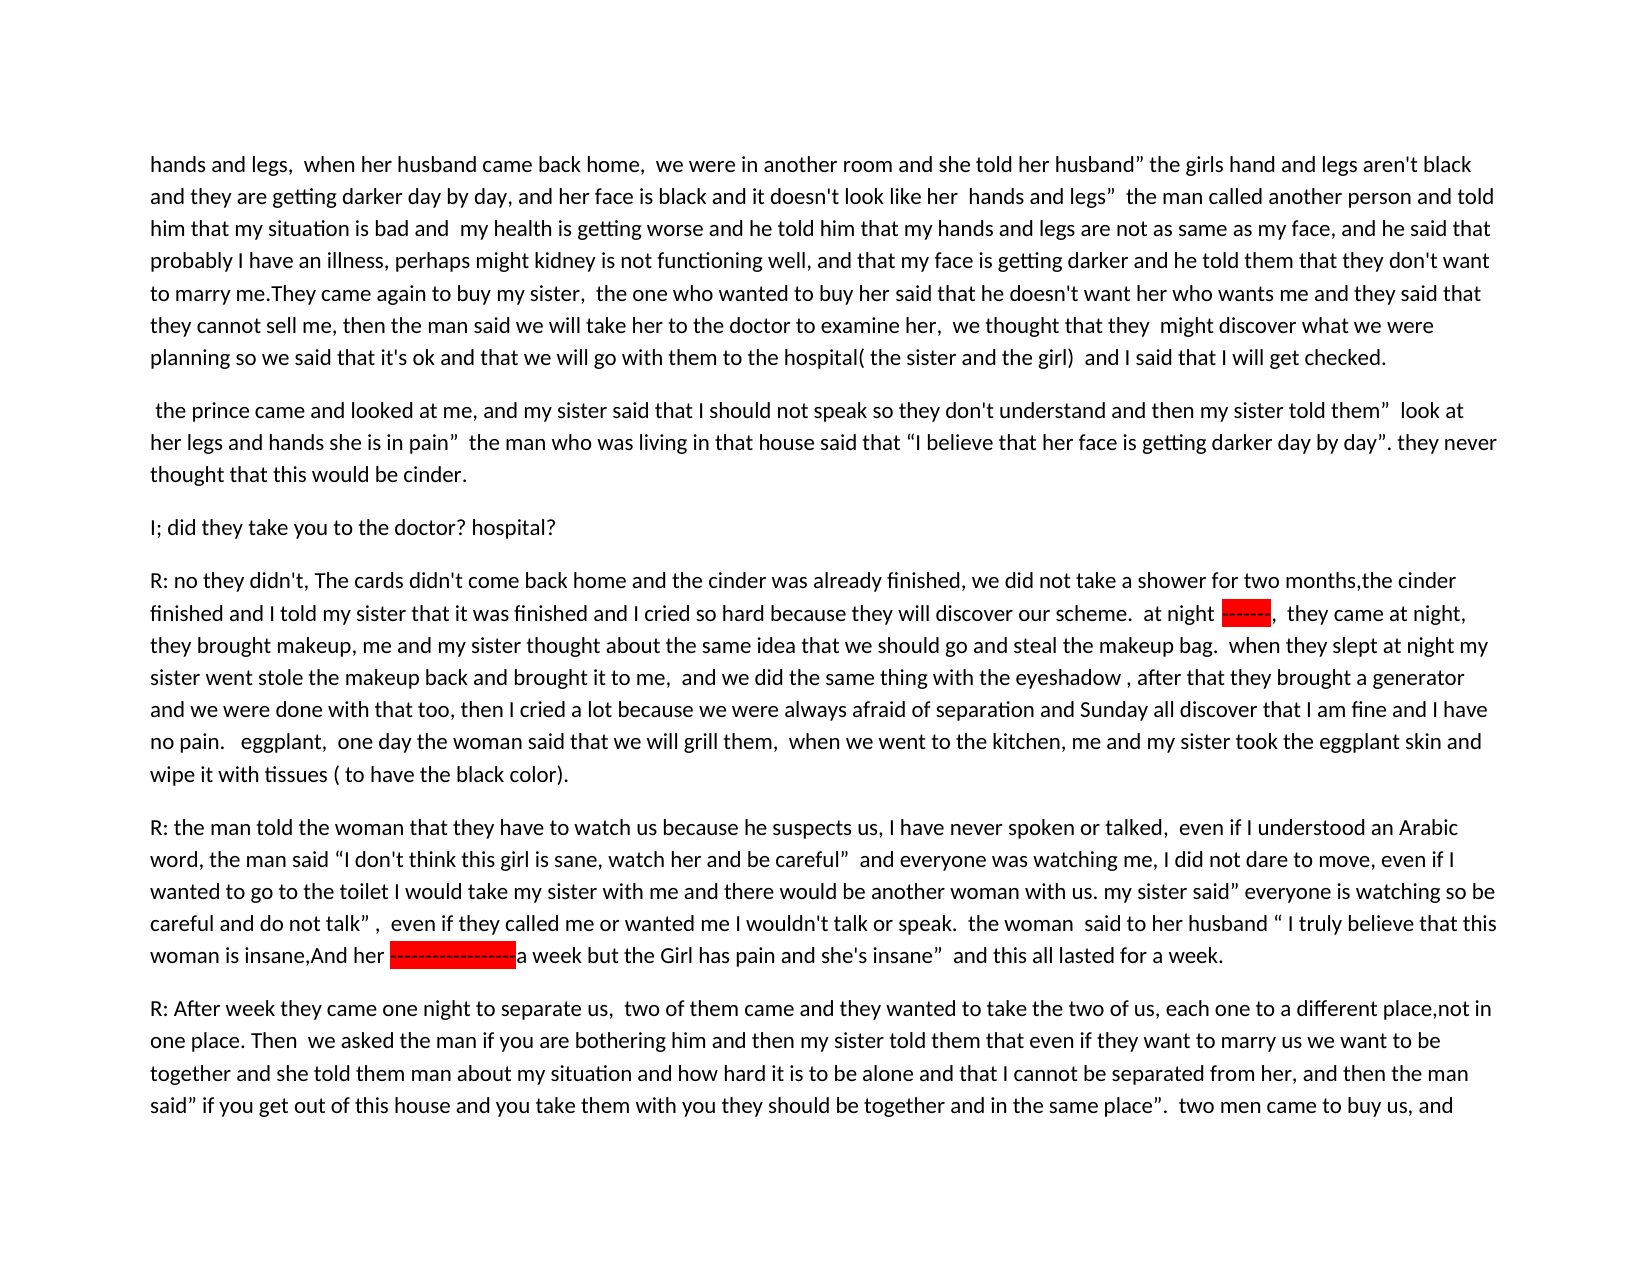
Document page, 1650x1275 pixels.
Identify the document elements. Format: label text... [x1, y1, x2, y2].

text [150, 150, 1500, 371]
text R: no they didn't, The cards didn't come back home and the cinder was already finished, we did not take a shower for two months,the cinder finished and I told my sister that it was finished and I cried so hard because they will discover our scheme. at night -------, they came at night, they brought makeup, me and my sister thought about the same idea that we should go and steal the makeup bag. when they slept at night my sister went stole the makeup back and brought it to me, and we did the same thing with the eyeshadow , after that they brought a generator and we were done with that too, then I cried a lot because we were always afraid of separation and Sunday all discover that I am fine and I have no pain. eggplant, one day the woman said that we will grill them, when we went to the kitchen, me and my sister took the eggplant skin and wipe it with tissues ( to have the black color). [150, 567, 1500, 788]
text R: the man told the woman that they have to watch us because he suspects us, I have never spoken or talked, even if I understood an Arabic word, the man said “I don't think this girl is sane, watch her and be careful” and everyone was watching me, I did not dare to move, even if I wanted to go to the toilet I would take my sister with me and there would be another woman with us. my sister said” everyone is watching so be careful and do not talk” , even if they called me or wanted me I wouldn't talk or speak. the woman said to her husband “ I truly believe that this woman is insane,And her ------------------a week but the Girl has pain and she's insane” and this all lasted for a week. [150, 813, 1500, 969]
text I; did they take you to the doctor? hospital? [150, 513, 1500, 542]
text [150, 994, 1500, 1119]
text the prince came and looked at me, and my sister said that I should not speak so they don't understand and then my sister told them” look at her legs and hands she is in pain” the man who was living in that house said that “I believe that her face is getting darker day by day”. they never thought that this would be cinder. [150, 396, 1500, 488]
